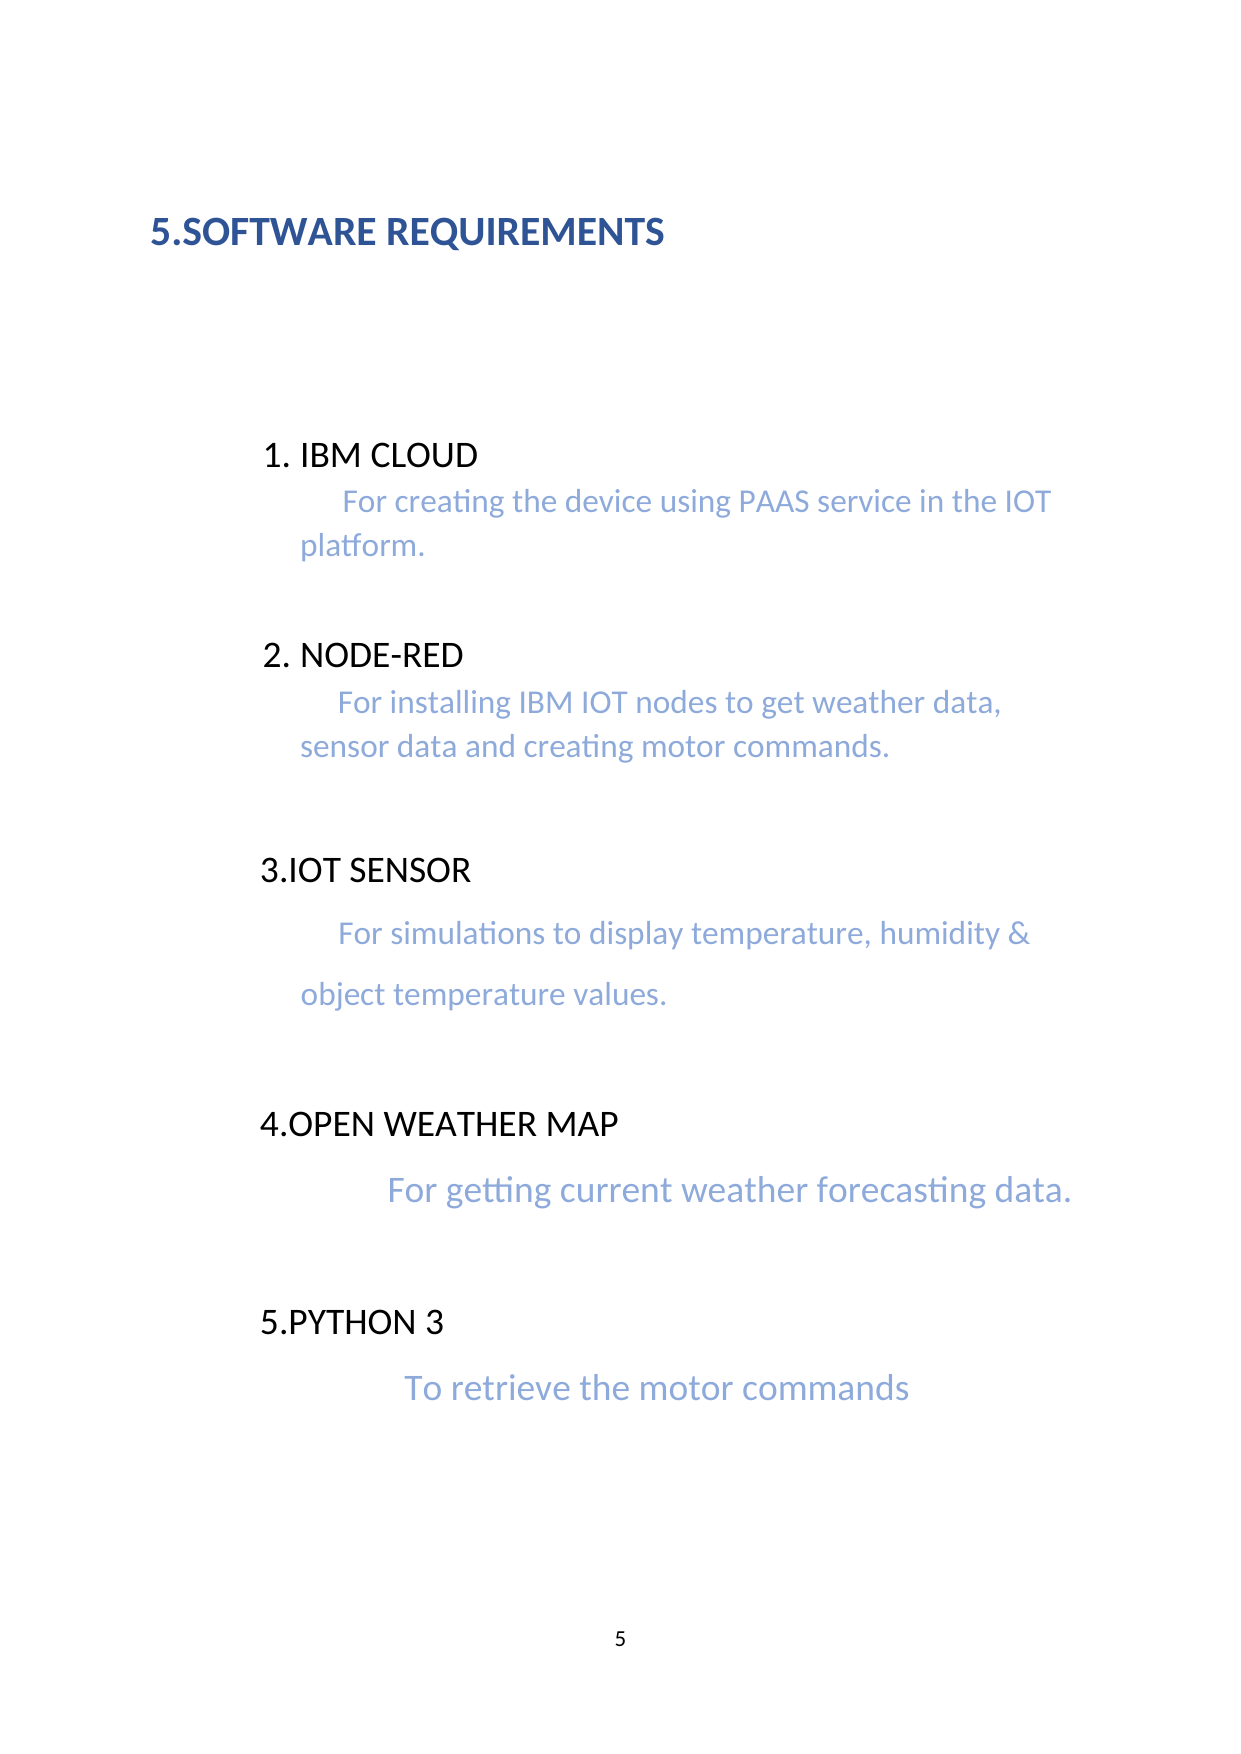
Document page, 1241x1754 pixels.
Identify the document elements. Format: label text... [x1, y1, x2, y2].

text For getting current weather forecasting data. [150, 1166, 1090, 1212]
text 5.PYTHON 3 [150, 1298, 1090, 1344]
text object temperature values. [150, 973, 1090, 1014]
list NODE-RED [262, 631, 1090, 677]
text 4.OPEN WEATHER MAP [150, 1100, 1090, 1146]
list For creating the device using PAAS service in the IOT platform. [300, 480, 1090, 565]
text 5.SOFTWARE REQUIREMENTS [150, 205, 1090, 256]
text To retrieve the motor commands [150, 1364, 1090, 1410]
list IBM CLOUD [262, 431, 1090, 476]
text For simulations to display temperature, humidity & [150, 912, 1090, 953]
list For installing IBM IOT nodes to get weather data, sensor data and creating motor commands. [300, 681, 1090, 766]
text 3.IOT SENSOR [150, 846, 1090, 892]
